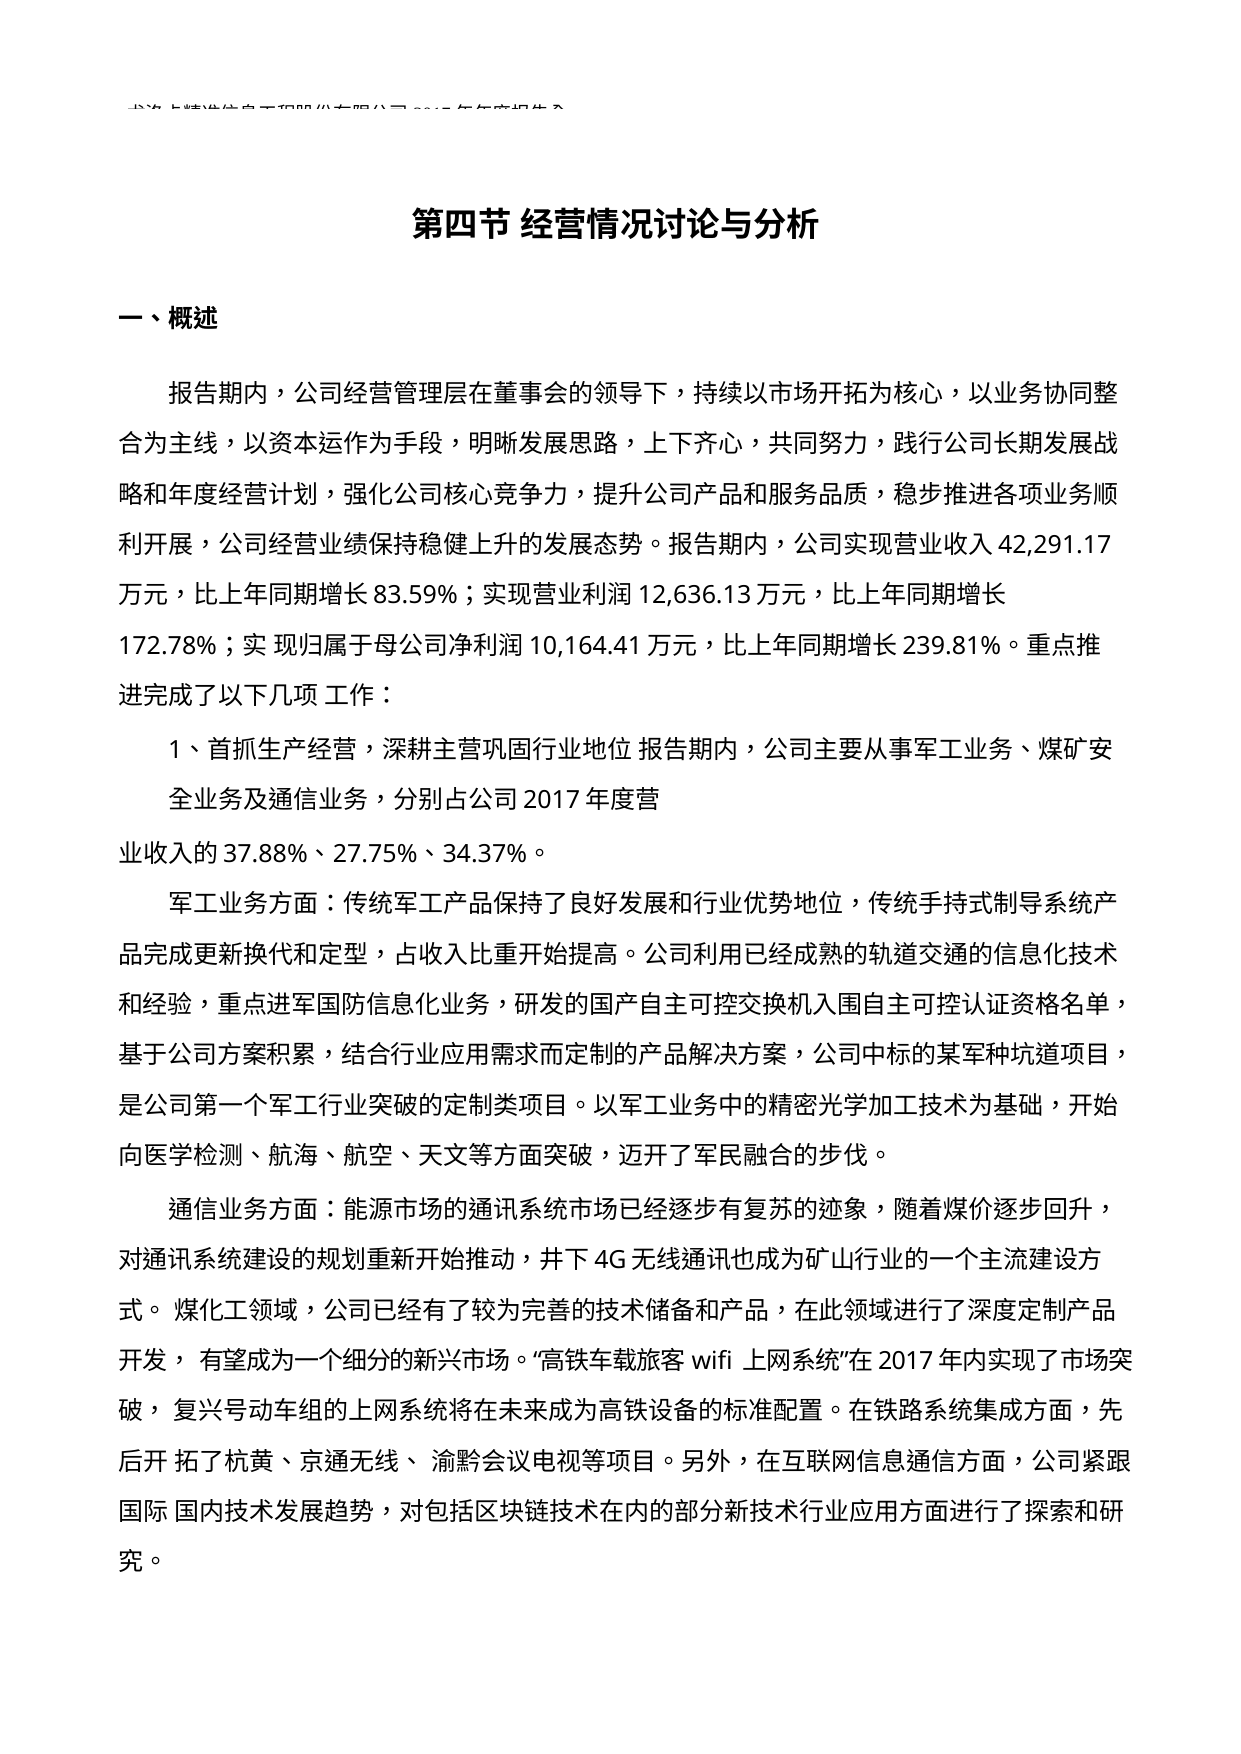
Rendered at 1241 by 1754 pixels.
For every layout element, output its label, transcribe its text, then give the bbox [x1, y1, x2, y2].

text 一、概述 [118, 301, 870, 335]
text 第四节 经营情况讨论与分析 [411, 201, 870, 246]
text 业收入的37.88%、27.75%、34.37%。 [118, 836, 870, 870]
text 军工业务方面：传统军工产品保持了良好发展和行业优势地位，传统手持式制导系统产 品完成更新换代和定型，占收入比重开始提高。公司利用已经成熟的轨道交通的信息化技术 和经验，重点进军国防信息化业务，研发的国产自主可控交换机入围自主可控认证资格名单， 基于公司方案积累，结合行业应用需求而定制的产品解决方案，公司中标的某军种坑道项目， 是公司第一个军工行业突破的定制类项目。以军工业务中的精密光学加工技术为基础，开始 向医学检测、航海、航空、天文等方面突破，迈开了军民融合的步伐。 [118, 886, 1136, 1172]
text 1、首抓生产经营，深耕主营巩固行业地位 报告期内，公司主要从事军工业务、煤矿安全业务及通信业务，分别占公司2017年度营 [168, 732, 1120, 816]
text 报告期内，公司经营管理层在董事会的领导下，持续以市场开拓为核心，以业务协同整 合为主线，以资本运作为手段，明晰发展思路，上下齐心，共同努力，践行公司长期发展战 略和年度经营计划，强化公司核心竞争力，提升公司产品和服务品质，稳步推进各项业务顺 利开展，公司经营业绩保持稳健上升的发展态势。报告期内，公司实现营业收入42,291.17 万元，比上年同期增长83.59%；实现营业利润12,636.13万元，比上年同期增长172.78%；实 现归属于母公司净利润10,164.41万元，比上年同期增长239.81%。重点推进完成了以下几项 工作： [118, 376, 1120, 712]
text 通信业务方面：能源市场的通讯系统市场已经逐步有复苏的迹象，随着煤价逐步回升， 对通讯系统建设的规划重新开始推动，井下4G无线通讯也成为矿山行业的一个主流建设方式。 煤化工领域，公司已经有了较为完善的技术储备和产品，在此领域进行了深度定制产品开发， 有望成为一个细分的新兴市场。“高铁车载旅客 wifi 上网系统”在2017年内实现了市场突破， 复兴号动车组的上网系统将在未来成为高铁设备的标准配置。在铁路系统集成方面，先后开 拓了杭黄、京通无线、 渝黔会议电视等项目。另外，在互联网信息通信方面，公司紧跟国际 国内技术发展趋势，对包括区块链技术在内的部分新技术行业应用方面进行了探索和研究。 [118, 1192, 1136, 1578]
